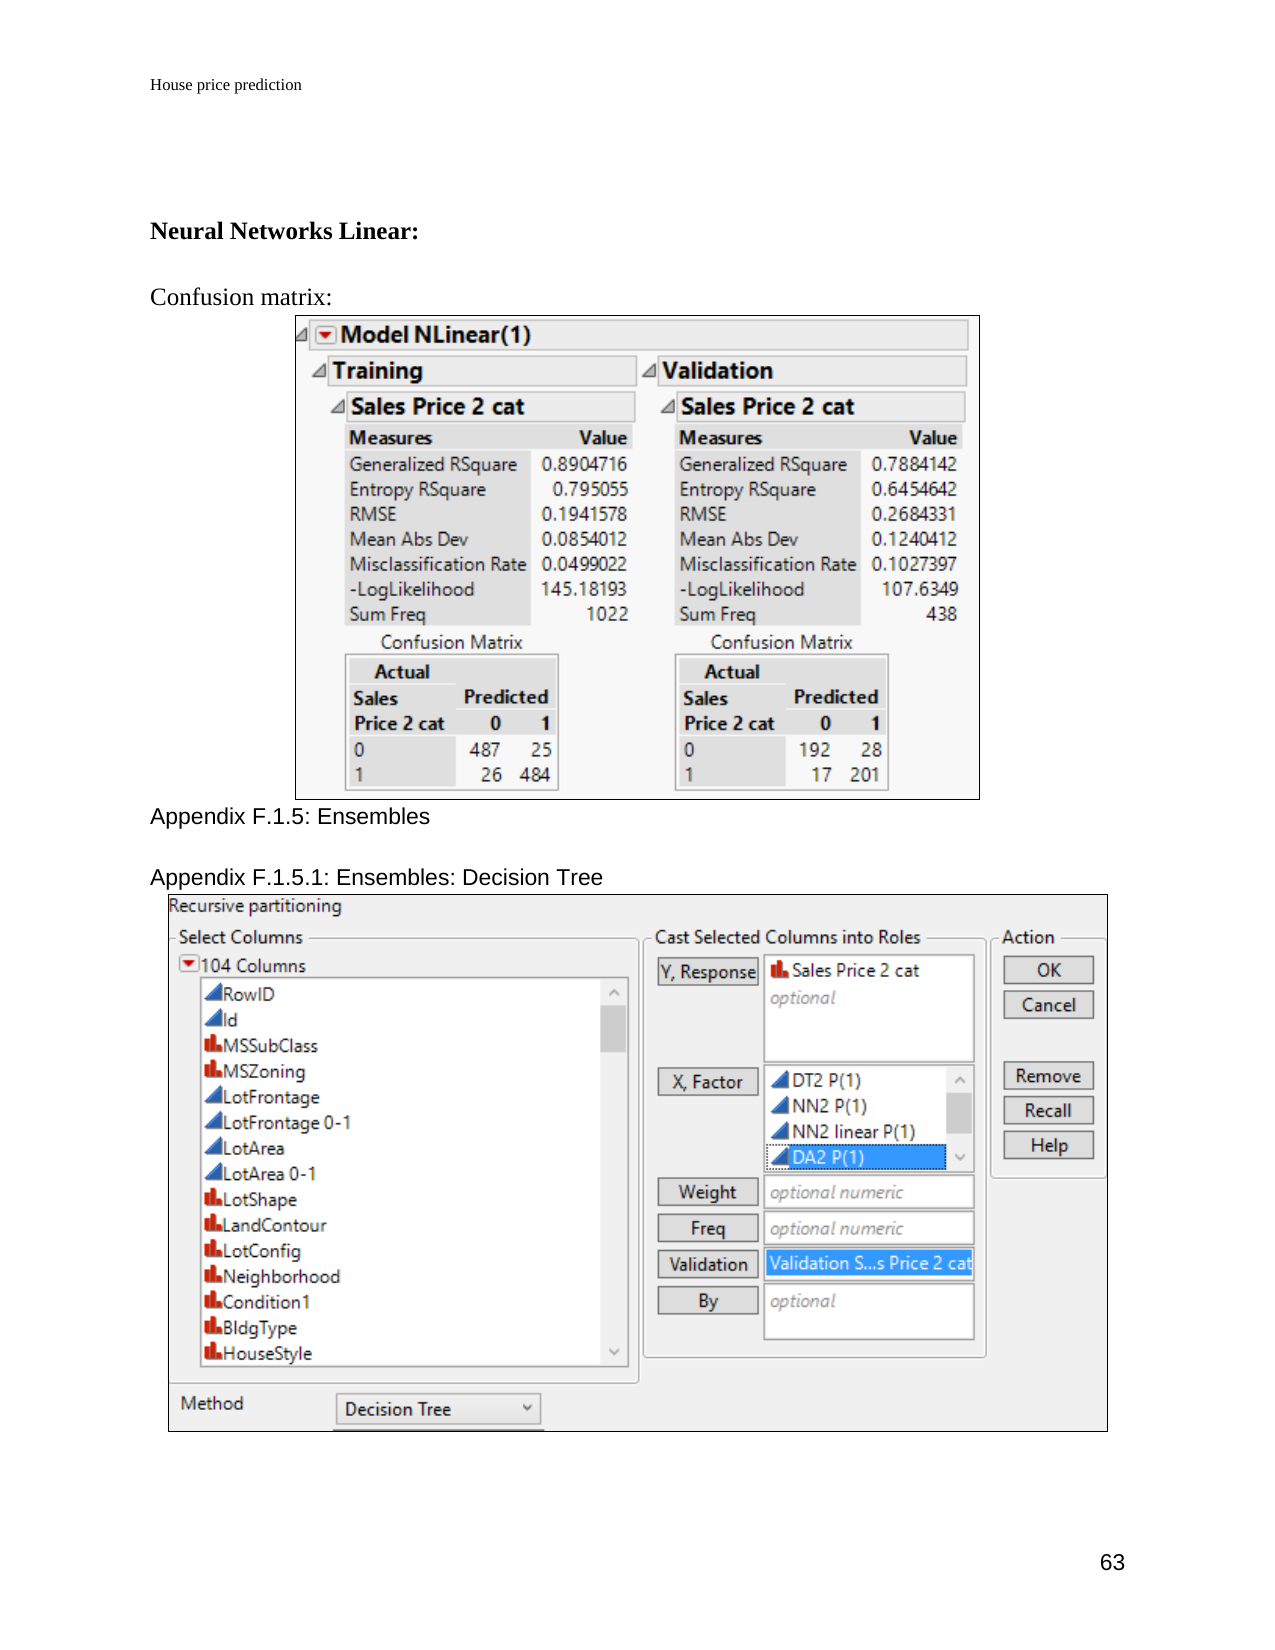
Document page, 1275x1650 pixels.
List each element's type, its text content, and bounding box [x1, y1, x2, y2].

picture [296, 316, 979, 799]
text Neural Networks Linear: [150, 216, 1125, 245]
text Appendix F.1.5.1: Ensembles: Decision Tree [150, 864, 1125, 890]
text Appendix F.1.5: Ensembles [150, 803, 1125, 830]
text Confusion matrix: [150, 282, 1125, 311]
picture [169, 895, 1107, 1431]
